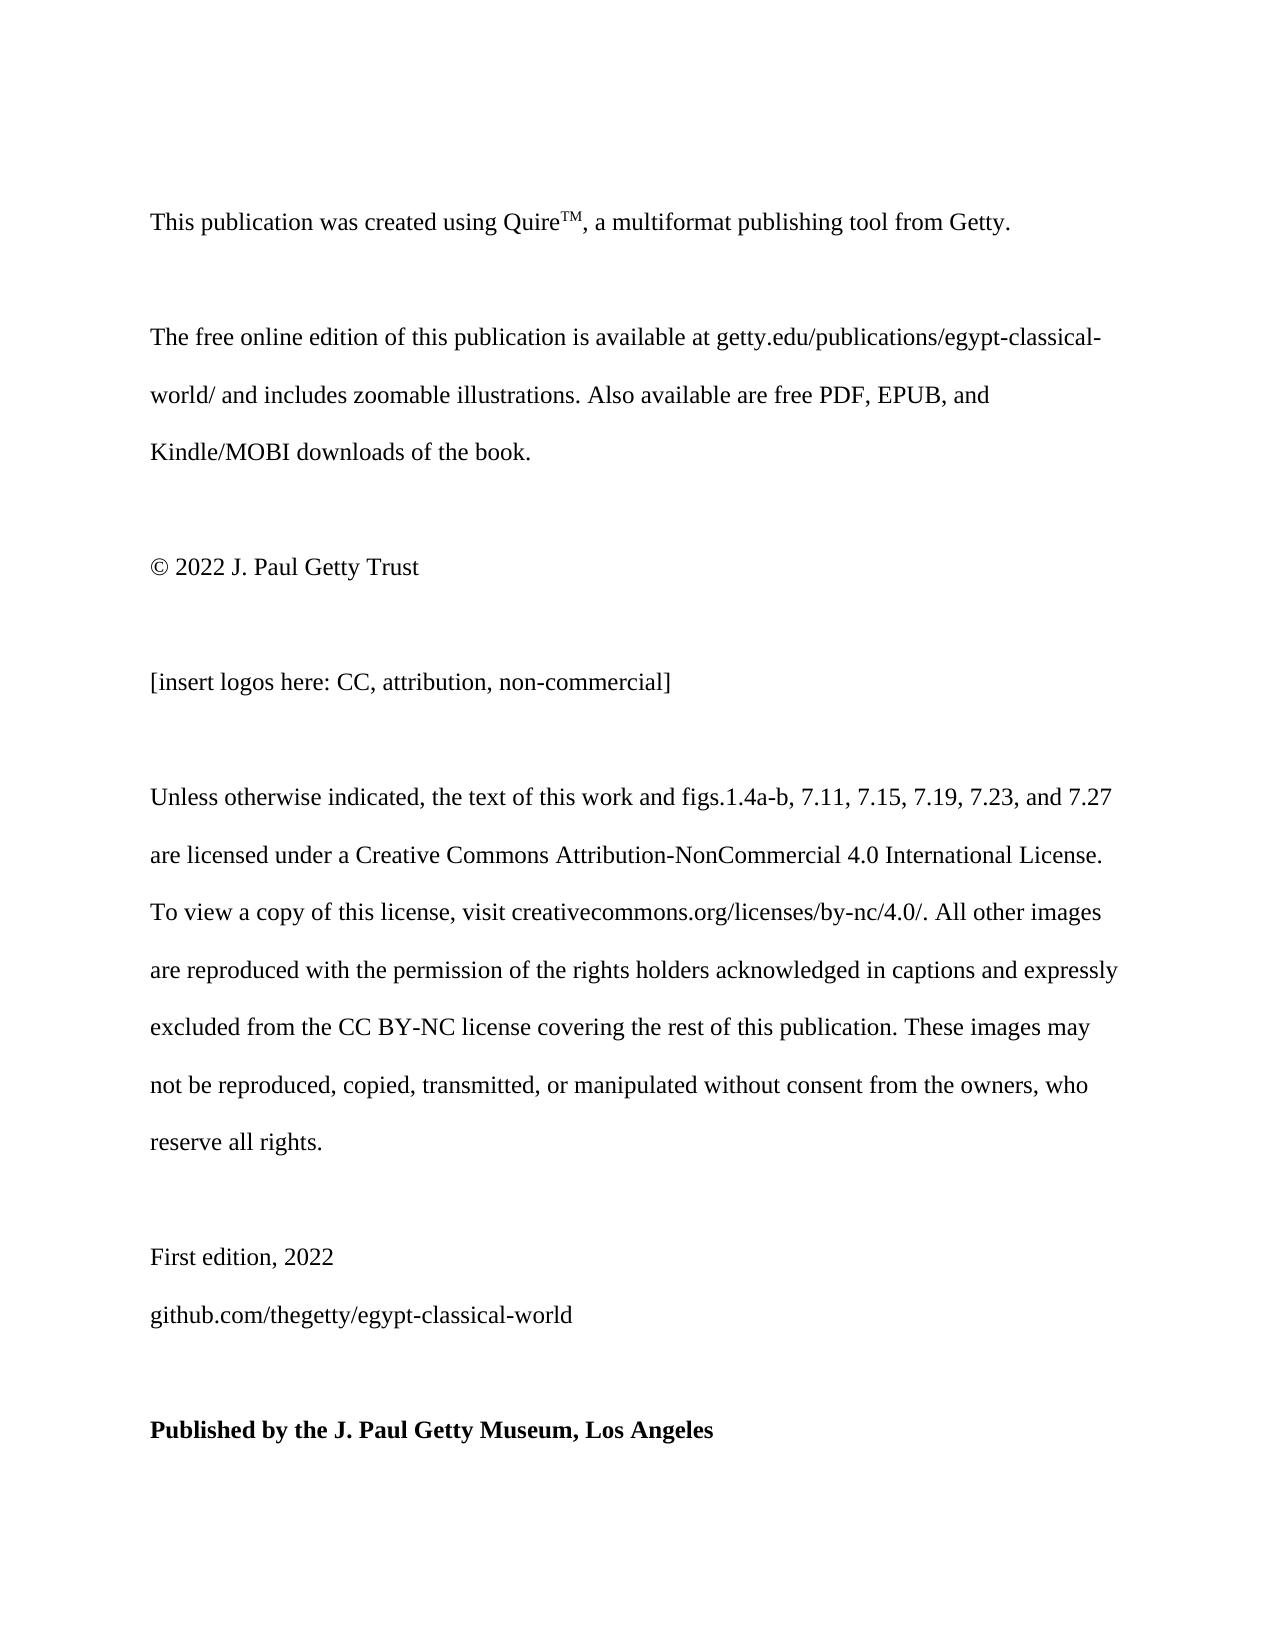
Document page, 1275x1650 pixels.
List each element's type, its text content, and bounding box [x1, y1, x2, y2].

text This publication was created using QuireTM, a multiformat publishing tool from Getty. [150, 207, 1125, 236]
text github.com/thegetty/egypt-classical-world [150, 1300, 1125, 1329]
text © 2022 J. Paul Getty Trust [150, 552, 1125, 581]
text The free online edition of this publication is available at getty.edu/publications/egypt-classical-world/ and includes zoomable illustrations. Also available are free PDF, EPUB, and Kindle/MOBI downloads of the book. [150, 322, 1125, 466]
text [insert logos here: CC, attribution, non-commercial] [150, 667, 1125, 696]
text Unless otherwise indicated, the text of this work and figs.1.4a-b, 7.11, 7.15, 7.19, 7.23, and 7.27 are licensed under a Creative Commons Attribution-NonCommercial 4.0 International License. To view a copy of this license, visit creativecommons.org/licenses/by-nc/4.0/. All other images are reproduced with the permission of the rights holders acknowledged in captions and expressly excluded from the CC BY-NC license covering the rest of this publication. These images may not be reproduced, copied, transmitted, or manipulated without consent from the owners, who reserve all rights. [150, 782, 1125, 1156]
text First edition, 2022 [150, 1242, 1125, 1271]
text Published by the J. Paul Getty Museum, Los Angeles [150, 1415, 1125, 1444]
